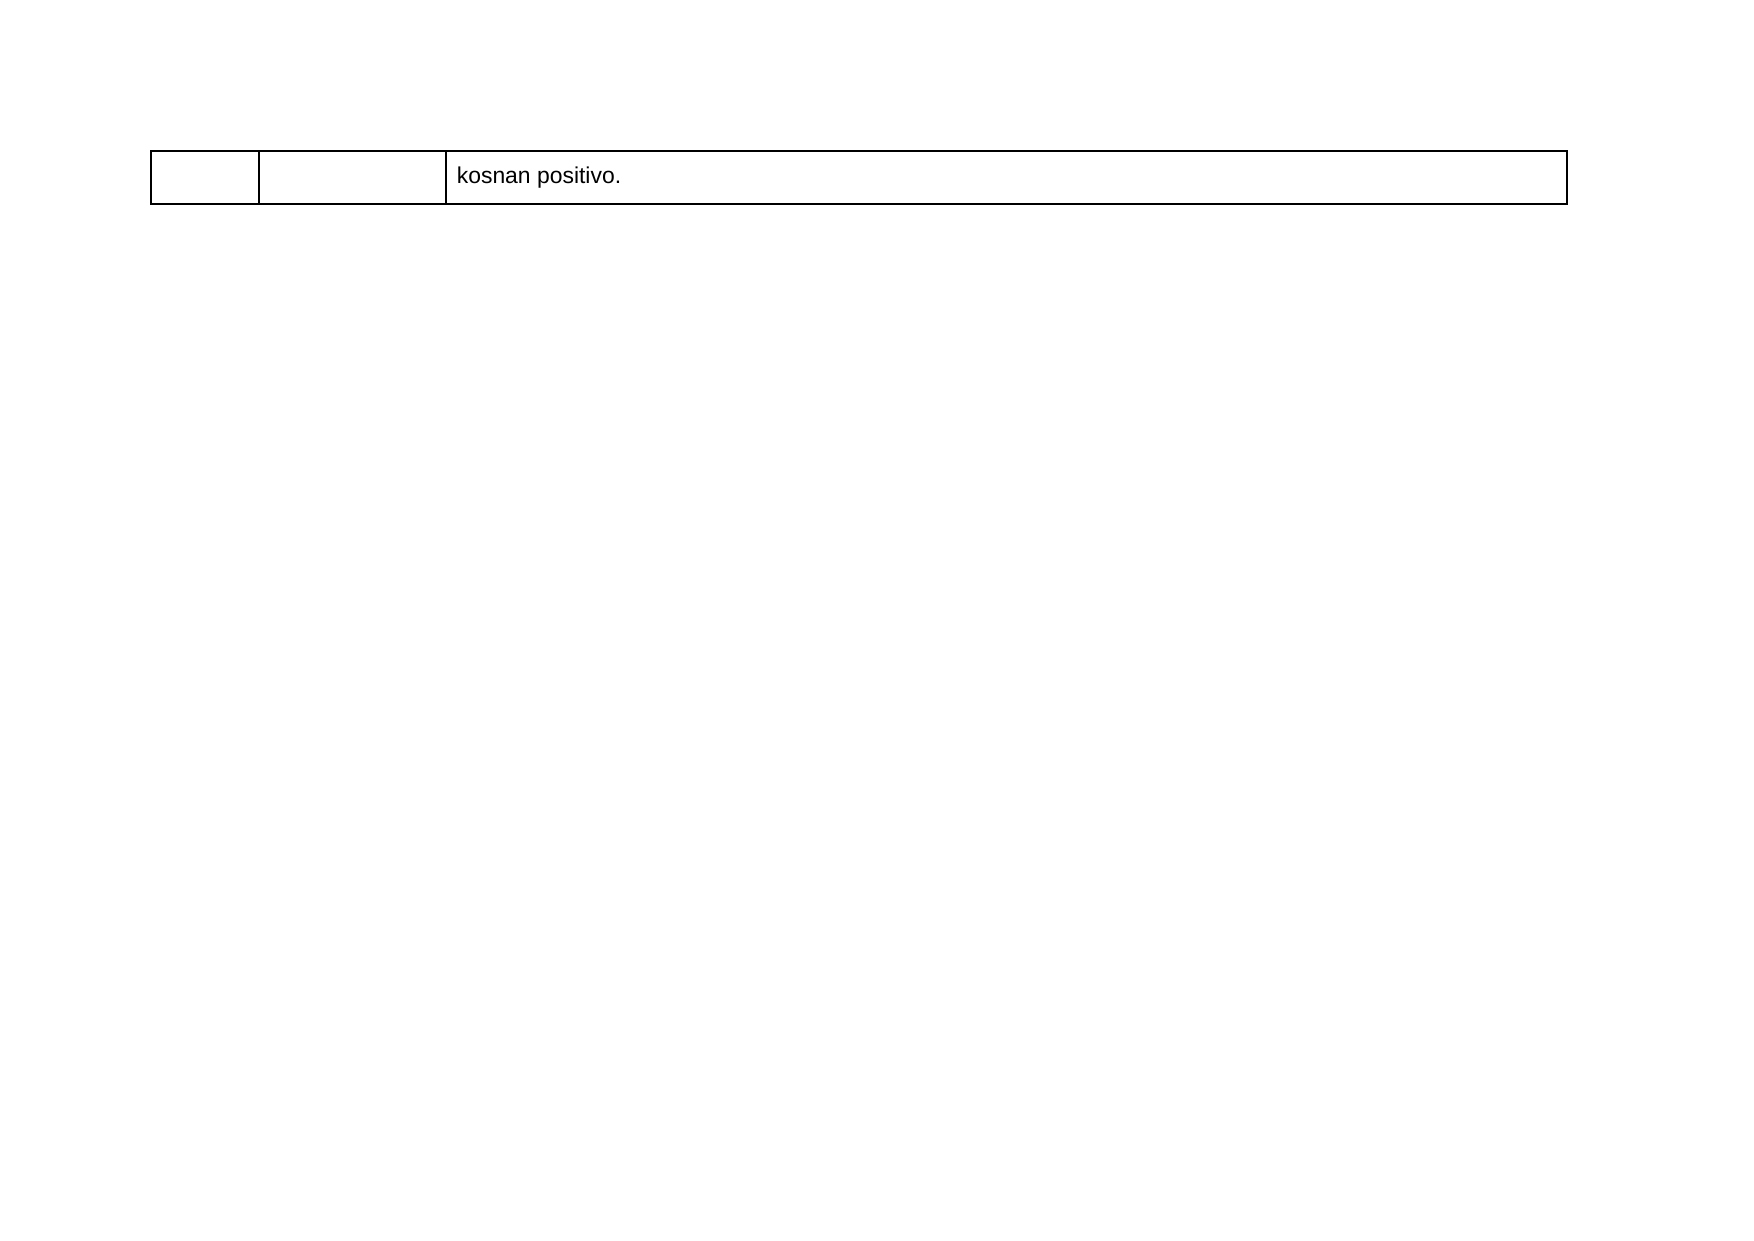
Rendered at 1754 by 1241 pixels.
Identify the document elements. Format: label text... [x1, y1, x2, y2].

table_cell Naradó [260, 152, 445, 203]
